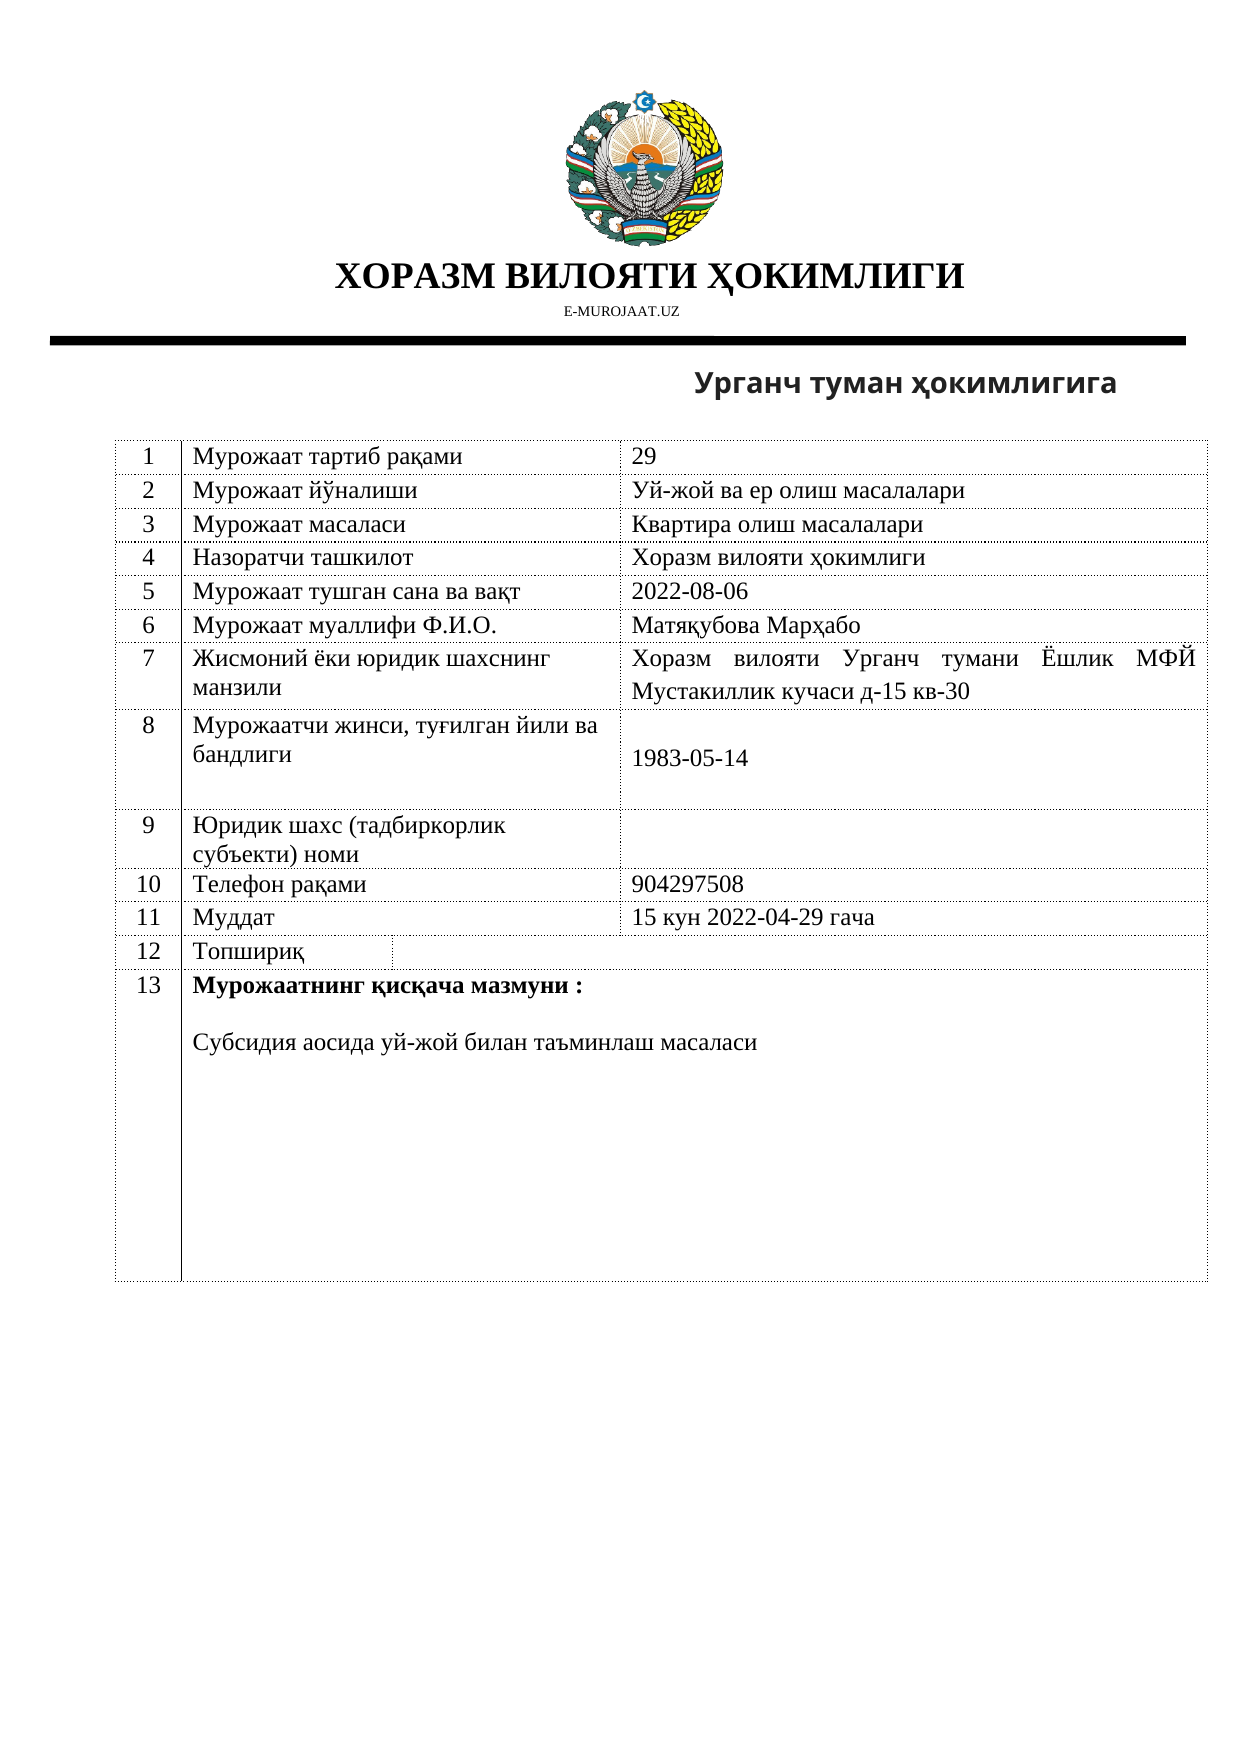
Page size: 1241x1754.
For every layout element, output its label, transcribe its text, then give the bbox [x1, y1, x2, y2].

table_cell 1983-05-14 [620, 709, 1208, 809]
table_cell Уй-жой ва ер олиш масалалари [620, 474, 1208, 508]
table_cell Муддат [182, 901, 620, 935]
table_cell Матяқубова Марҳабо [620, 609, 1208, 642]
table_header 1 [115, 440, 181, 474]
table_cell Назоратчи ташкилот [182, 541, 620, 575]
table_cell 904297508 [620, 868, 1208, 901]
table_cell Квартира олиш масалалари [620, 508, 1208, 541]
text E-MUROJAAT.UZ [121, 303, 1122, 320]
table_cell Жисмоний ёки юридик шахснинг манзили [182, 642, 620, 709]
table_cell 11 [115, 901, 181, 935]
table_cell 10 [115, 868, 181, 901]
table_cell 2022-08-06 [620, 575, 1208, 609]
table_cell Мурожаатнинг қисқача мазмуни : Субсидия аосида уй-жой билан таъминлаш масаласи [182, 969, 1208, 1281]
table_cell 3 [115, 508, 181, 541]
table_cell 12 [115, 935, 181, 969]
table_cell 2 [115, 474, 181, 508]
table_cell Мурожаат масаласи [182, 508, 620, 541]
picture [562, 88, 725, 248]
table_cell 5 [115, 575, 181, 609]
text Урганч туман ҳокимлигига [694, 362, 1122, 402]
table_cell 9 [115, 809, 181, 868]
text ХОРАЗМ ВИЛОЯТИ ҲОКИМЛИГИ [177, 89, 1122, 297]
table_cell 7 [115, 642, 181, 709]
table_cell Мурожаат йўналиши [182, 474, 620, 508]
table_cell [620, 809, 1208, 868]
table_header 29 [620, 440, 1208, 474]
table_cell Мурожаат муаллифи Ф.И.О. [182, 609, 620, 642]
table_cell 15 кун 2022-04-29 гача [620, 901, 1208, 935]
table_cell 13 [115, 969, 181, 1281]
table_header Мурожаат тартиб рақами [181, 440, 620, 474]
table_cell [392, 935, 1208, 969]
table_cell 8 [115, 709, 181, 809]
table_cell Мурожаатчи жинси, туғилган йили ва бандлиги [182, 709, 620, 809]
table_cell Топшириқ [182, 935, 392, 969]
table_cell 4 [115, 541, 181, 575]
table_cell Хоразм вилояти ҳокимлиги [620, 541, 1208, 575]
table_cell Юридик шахс (тадбиркорлик субъекти) номи [182, 809, 620, 868]
table_cell 6 [115, 609, 181, 642]
table_cell Хоразм вилояти Урганч тумани Ёшлик МФЙ Мустакиллик кучаси д-15 кв-30 [620, 642, 1208, 709]
table_cell Телефон рақами [182, 868, 620, 901]
table_cell Мурожаат тушган сана ва вақт [182, 575, 620, 609]
